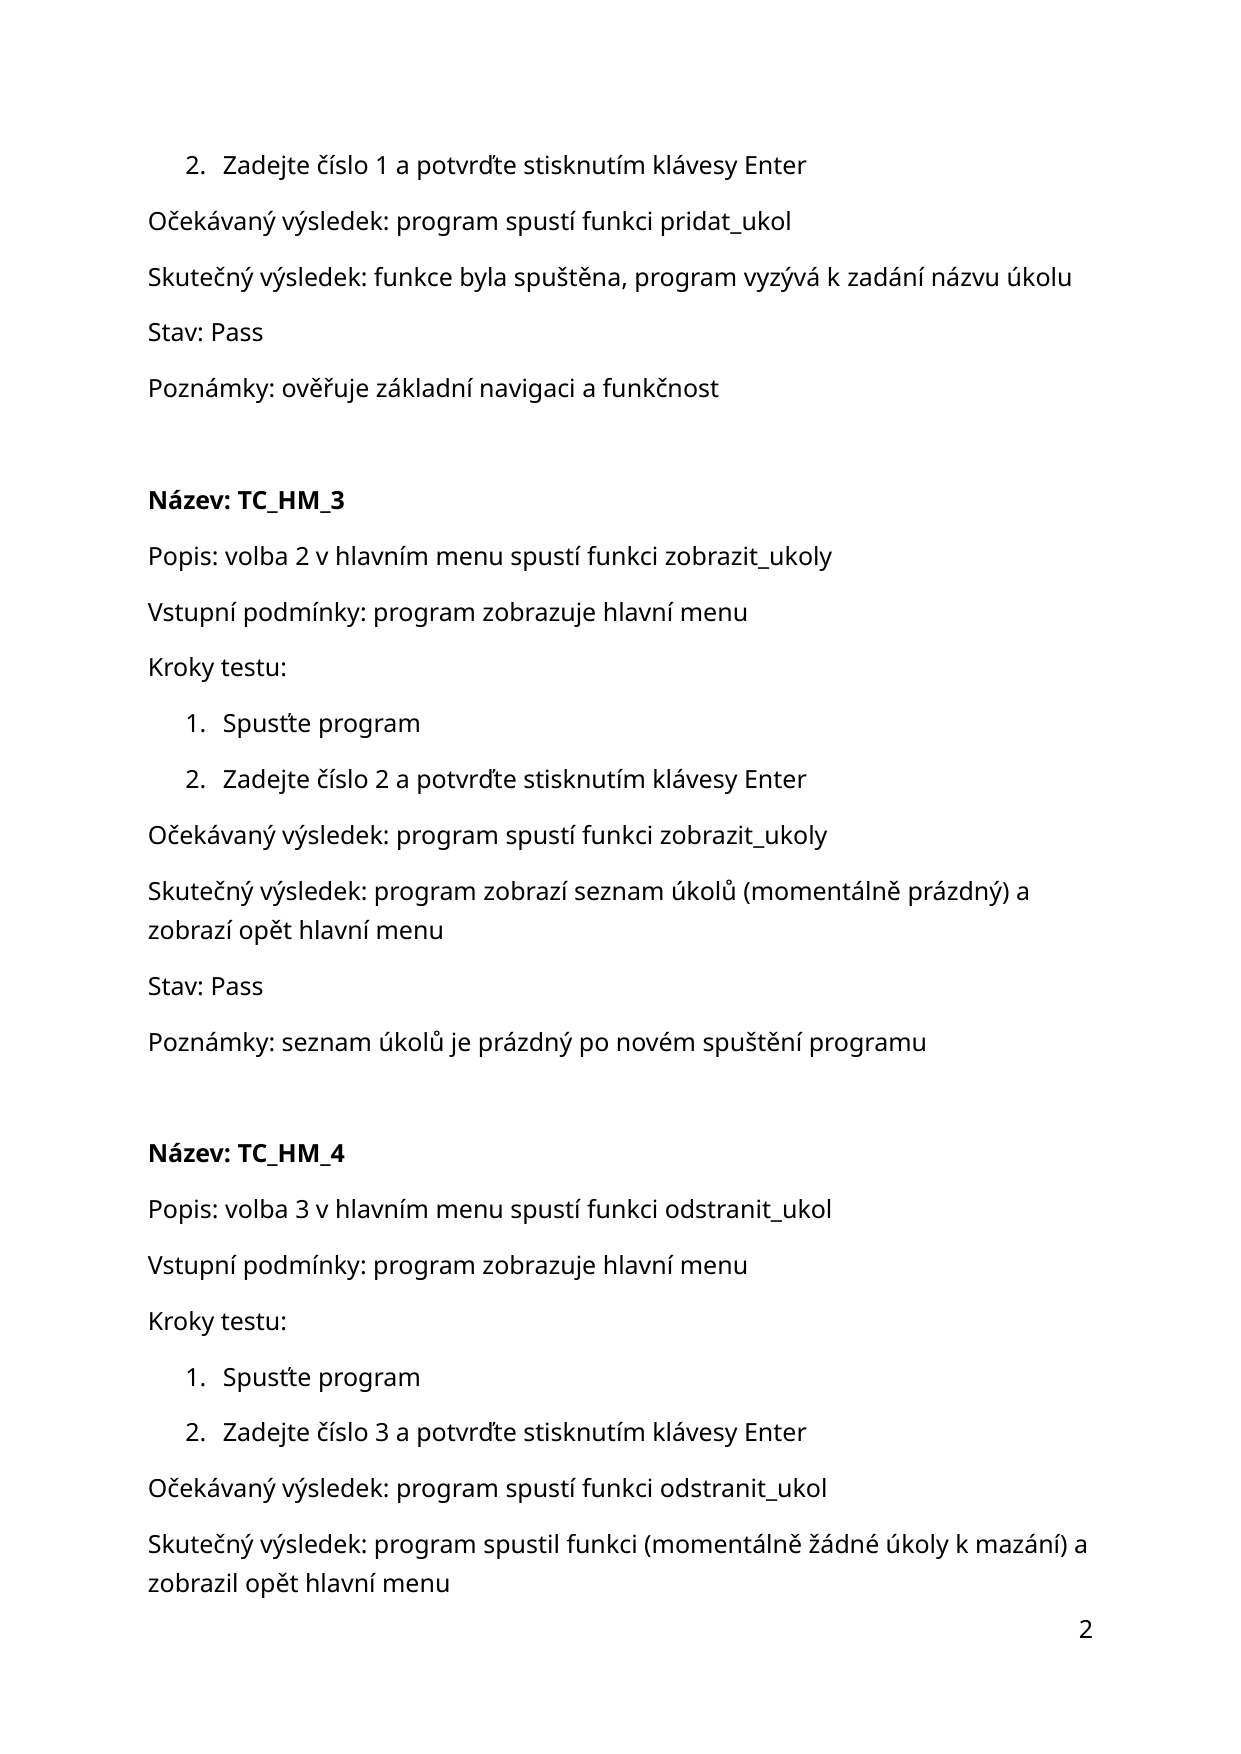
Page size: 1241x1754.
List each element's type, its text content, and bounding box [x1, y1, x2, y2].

text Popis: volba 3 v hlavním menu spustí funkci odstranit_ukol [148, 1192, 1093, 1226]
text Kroky testu: [148, 1303, 1093, 1337]
list Spusťte program [185, 1359, 1093, 1393]
text Název: TC_HM_3 [148, 483, 1093, 517]
text Skutečný výsledek: program spustil funkci (momentálně žádné úkoly k mazání) a zobrazil opět hlavní menu [148, 1527, 1093, 1600]
text Skutečný výsledek: funkce byla spuštěna, program vyzývá k zadání názvu úkolu [148, 259, 1093, 293]
text Očekávaný výsledek: program spustí funkci zobrazit_ukoly [148, 818, 1093, 852]
text Poznámky: seznam úkolů je prázdný po novém spuštění programu [148, 1024, 1093, 1058]
text Stav: Pass [148, 968, 1093, 1002]
list Zadejte číslo 3 a potvrďte stisknutím klávesy Enter [185, 1415, 1093, 1449]
list Zadejte číslo 2 a potvrďte stisknutím klávesy Enter [185, 762, 1093, 796]
text Kroky testu: [148, 650, 1093, 684]
text Poznámky: ověřuje základní navigaci a funkčnost [148, 371, 1093, 405]
text Vstupní podmínky: program zobrazuje hlavní menu [148, 594, 1093, 628]
list Spusťte program [185, 706, 1093, 740]
text Skutečný výsledek: program zobrazí seznam úkolů (momentálně prázdný) a zobrazí opět hlavní menu [148, 873, 1093, 947]
text Popis: volba 2 v hlavním menu spustí funkci zobrazit_ukoly [148, 538, 1093, 572]
text Vstupní podmínky: program zobrazuje hlavní menu [148, 1248, 1093, 1282]
text Název: TC_HM_4 [148, 1136, 1093, 1170]
list Zadejte číslo 1 a potvrďte stisknutím klávesy Enter [185, 148, 1093, 182]
text Stav: Pass [148, 315, 1093, 349]
text Očekávaný výsledek: program spustí funkci odstranit_ukol [148, 1471, 1093, 1505]
text Očekávaný výsledek: program spustí funkci pridat_ukol [148, 203, 1093, 237]
